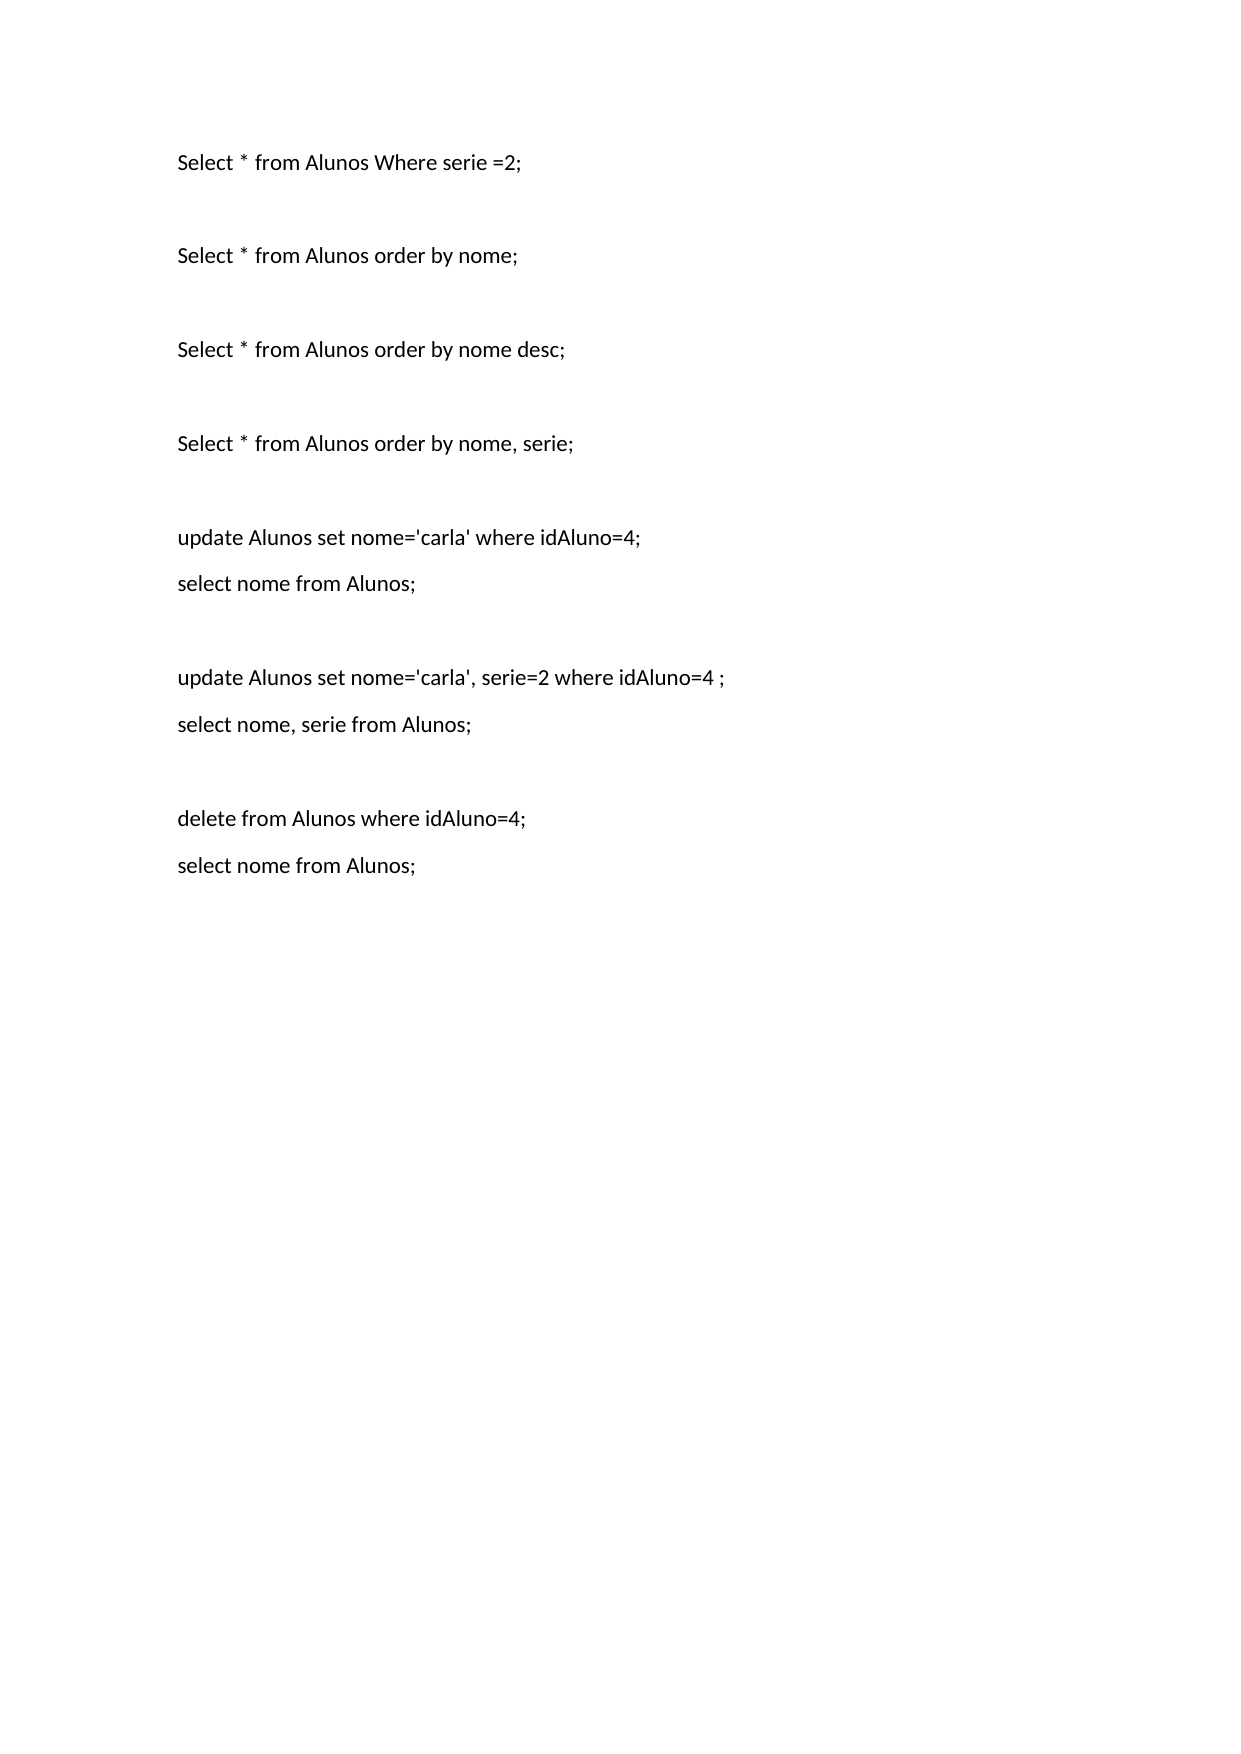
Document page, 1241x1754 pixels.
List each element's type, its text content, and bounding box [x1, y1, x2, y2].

text Select * from Alunos Where serie =2; [177, 148, 1063, 176]
text Select * from Alunos order by nome, serie; [177, 429, 1063, 457]
text select nome, serie from Alunos; [177, 710, 1063, 738]
text update Alunos set nome='carla' where idAluno=4; [177, 523, 1063, 551]
text select nome from Alunos; [177, 569, 1063, 597]
text delete from Alunos where idAluno=4; [177, 804, 1063, 832]
text Select * from Alunos order by nome desc; [177, 335, 1063, 363]
text Select * from Alunos order by nome; [177, 241, 1063, 269]
text select nome from Alunos; [177, 851, 1063, 879]
text update Alunos set nome='carla', serie=2 where idAluno=4 ; [177, 663, 1063, 691]
